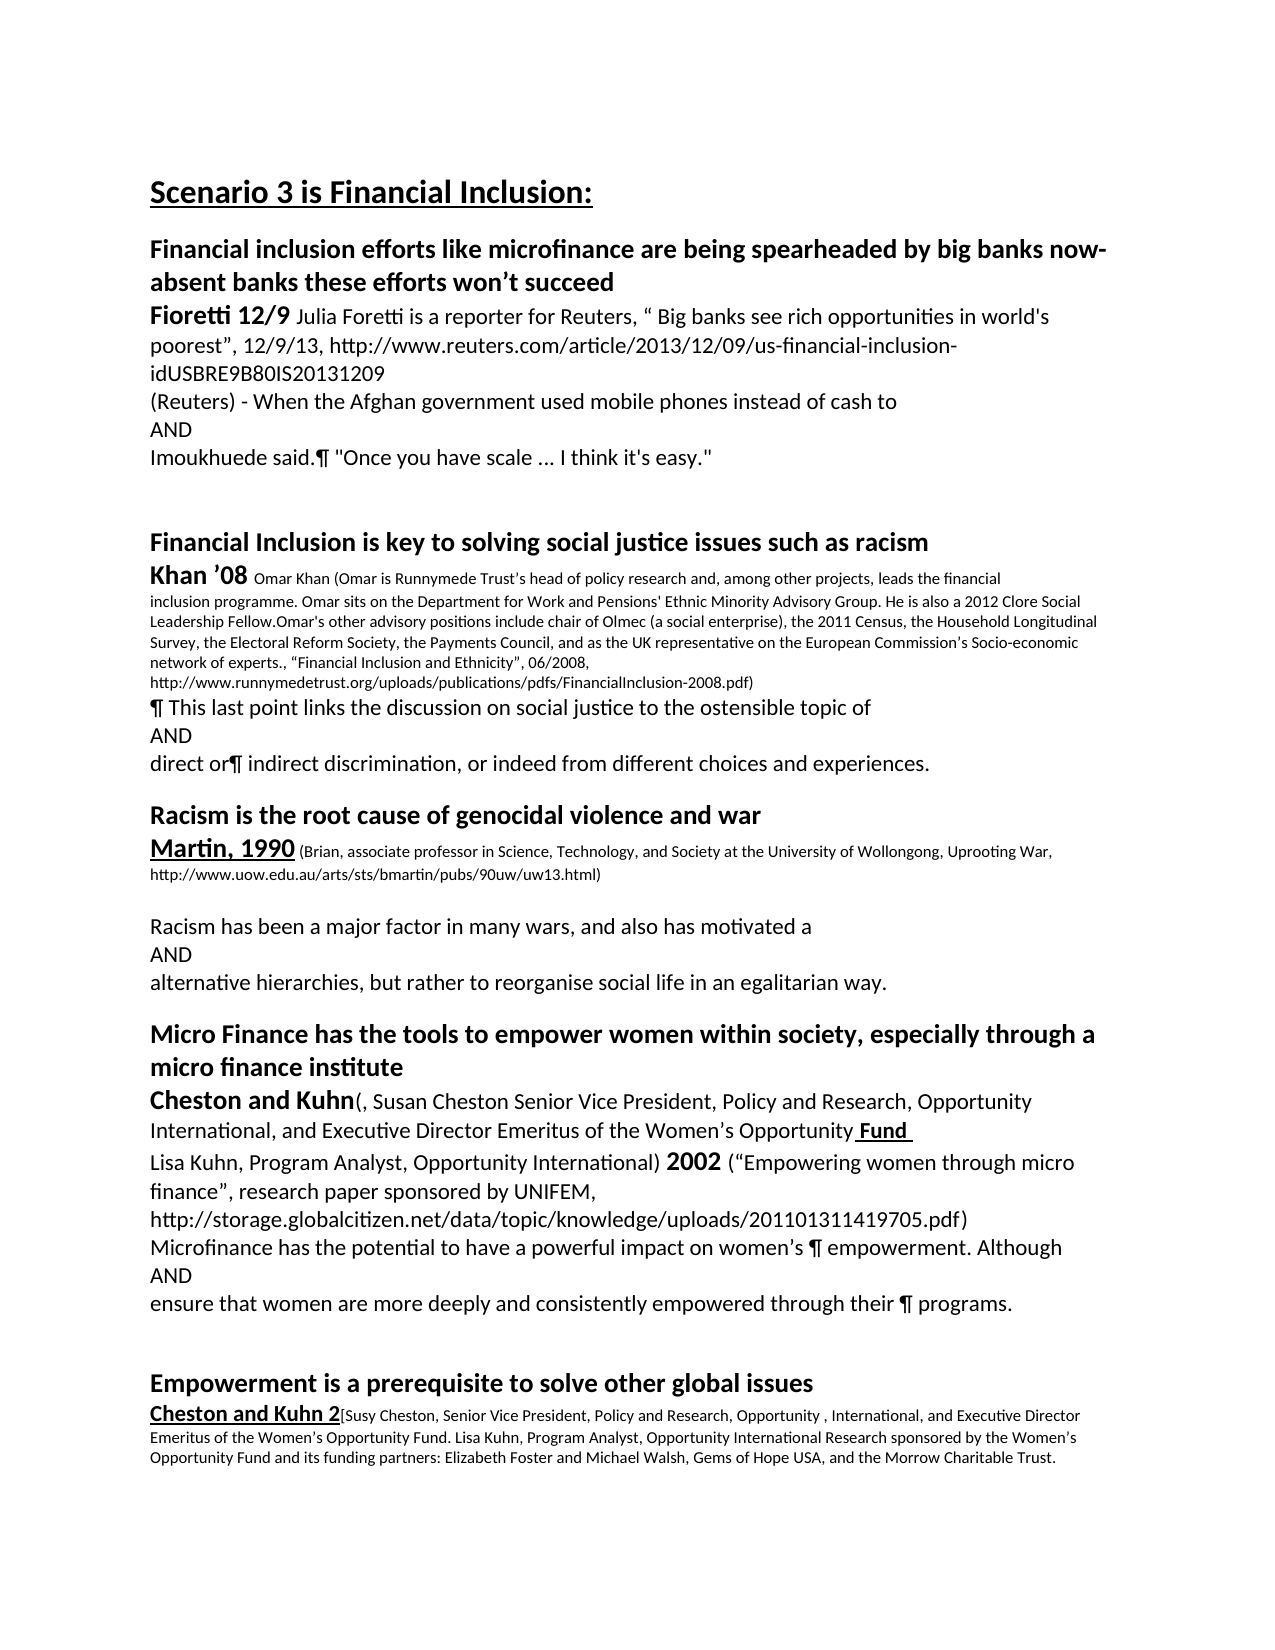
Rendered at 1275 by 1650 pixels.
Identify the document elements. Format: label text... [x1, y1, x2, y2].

text Imoukhuede said.¶ "Once you have scale ... I think it's easy." [150, 443, 1125, 472]
text ensure that women are more deeply and consistently empowered through their ¶ programs. [150, 1289, 1125, 1317]
text AND [150, 416, 1125, 443]
subtitle Scenario 3 is Financial Inclusion: [150, 171, 1125, 212]
text direct or¶ indirect discrimination, or indeed from different choices and experiences. [150, 749, 1125, 777]
subtitle Micro Finance has the tools to empower women within society, especially through a micro finance institute [150, 1017, 1125, 1083]
text ¶ This last point links the discussion on social justice to the ostensible topic of [150, 693, 1125, 721]
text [150, 1399, 1125, 1468]
text Microfinance has the potential to have a powerful impact on women’s ¶ empowerment. Although [150, 1233, 1125, 1261]
text alternative hierarchies, but rather to reorganise social life in an egalitarian way. [150, 968, 1125, 996]
text AND [150, 721, 1125, 749]
text Martin, 1990 (Brian, associate professor in Science, Technology, and Society at the University of Wollongong, Uprooting War, http://www.uow.edu.au/arts/sts/bmartin/pubs/90uw/uw13.html) [150, 831, 1125, 884]
text International, and Executive Director Emeritus of the Women’s Opportunity Fund [150, 1116, 1125, 1144]
subtitle Empowerment is a prerequisite to solve other global issues [150, 1366, 1125, 1399]
subtitle Financial Inclusion is key to solving social justice issues such as racism [150, 525, 1125, 558]
text Lisa Kuhn, Program Analyst, Opportunity International) 2002 (“Empowering women through micro finance”, research paper sponsored by UNIFEM, http://storage.globalcitizen.net/data/topic/knowledge/uploads/201101311419705.pdf) [150, 1144, 1125, 1233]
subtitle Racism is the root cause of genocidal violence and war [150, 798, 1125, 831]
subtitle Financial inclusion efforts like microfinance are being spearheaded by big banks now- absent banks these efforts won’t succeed [150, 232, 1125, 298]
text Fioretti 12/9 Julia Foretti is a reporter for Reuters, “ Big banks see rich opportunities in world's poorest”, 12/9/13, http://www.reuters.com/article/2013/12/09/us-financial-inclusion-idUSBRE9B80IS20131209 [150, 298, 1125, 387]
text (Reuters) - When the Afghan government used mobile phones instead of cash to [150, 387, 1125, 416]
text Cheston and Kuhn(, Susan Cheston Senior Vice President, Policy and Research, Opportunity [150, 1083, 1125, 1116]
text AND [150, 940, 1125, 968]
text Racism has been a major factor in many wars, and also has motivated a [150, 912, 1125, 940]
text AND [150, 1261, 1125, 1289]
text Khan ’08 Omar Khan (Omar is Runnymede Trust’s head of policy research and, among other projects, leads the financial inclusion programme. Omar sits on the Department for Work and Pensions' Ethnic Minority Advisory Group. He is also a 2012 Clore Social Leadership Fellow.Omar's other advisory positions﻿ include chair of Olmec (a social enterprise), the 2011 Census, the Household Longitudinal Survey, the Electoral Reform Society, the Payments Council, and as the UK representative on the European Commission’s Socio-economic network of experts., “Financial Inclusion and Ethnicity”, 06/2008, http://www.runnymedetrust.org/uploads/publications/pdfs/FinancialInclusion-2008.pdf) [150, 558, 1125, 693]
